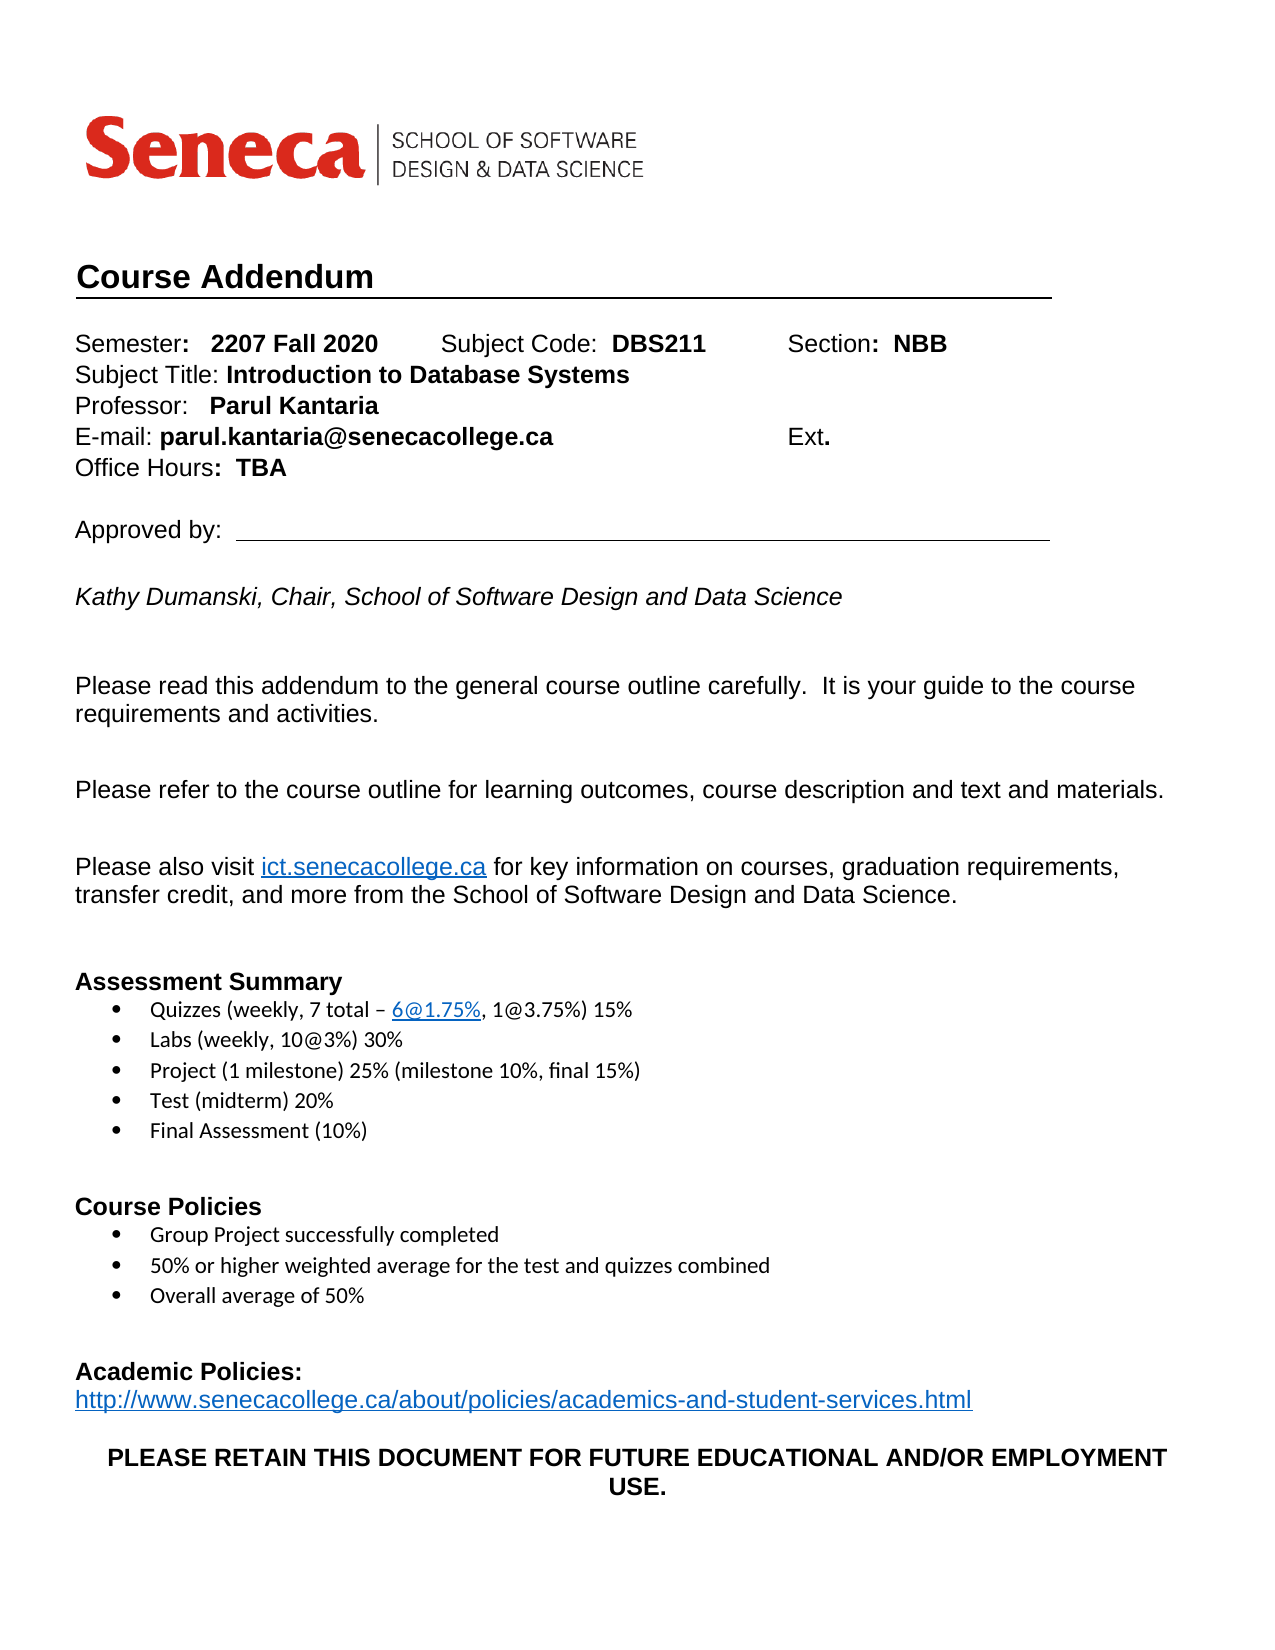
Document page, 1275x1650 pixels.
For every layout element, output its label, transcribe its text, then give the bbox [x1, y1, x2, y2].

list Quizzes (weekly, 7 total – 6@1.75%, 1@3.75%) 15% [112, 995, 1200, 1023]
list 50% or higher weighted average for the test and quizzes combined [112, 1251, 1200, 1279]
text Professor: Parul Kantaria [74, 391, 1200, 419]
list Labs (weekly, 10@3%) 30% [112, 1026, 1200, 1053]
text PLEASE RETAIN THIS DOCUMENT FOR FUTURE EDUCATIONAL AND/OR EMPLOYMENT USE. [75, 1443, 1200, 1500]
list Test (midterm) 20% [112, 1086, 1200, 1114]
text Please read this addendum to the general course outline carefully. It is your guide to the course requirements and activities. [75, 671, 1200, 728]
text Please refer to the course outline for learning outcomes, course description and text and materials. [75, 775, 1200, 804]
picture [75, 105, 894, 195]
text Please also visit ict.senecacollege.ca for key information on courses, graduation requirements, transfer credit, and more from the School of Software Design and Data Science. [75, 852, 1200, 909]
list Overall average of 50% [112, 1281, 1200, 1309]
text Approved by: [74, 515, 1200, 544]
text Kathy Dumanski, Chair, School of Software Design and Data Science [75, 582, 1200, 611]
list Group Project successfully completed [112, 1221, 1200, 1248]
text E-mail: parul.kantaria@senecacollege.ca Ext. [74, 422, 1200, 451]
list Project (1 milestone) 25% (milestone 10%, final 15%) [112, 1056, 1200, 1084]
text Academic Policies: [75, 1357, 1200, 1385]
subtitle Course Policies [74, 1192, 1200, 1221]
text Assessment Summary [74, 967, 1200, 995]
text http://www.senecacollege.ca/about/policies/academics-and-student-services.html [75, 1385, 1200, 1414]
list Final Assessment (10%) [112, 1116, 1200, 1144]
text Subject Title: Introduction to Database Systems [74, 360, 1200, 388]
text Office Hours: TBA [74, 453, 1200, 482]
subtitle Course Addendum [76, 257, 1200, 295]
text Semester: 2207 Fall 2020 Subject Code: DBS211 Section: NBB [74, 329, 1200, 357]
